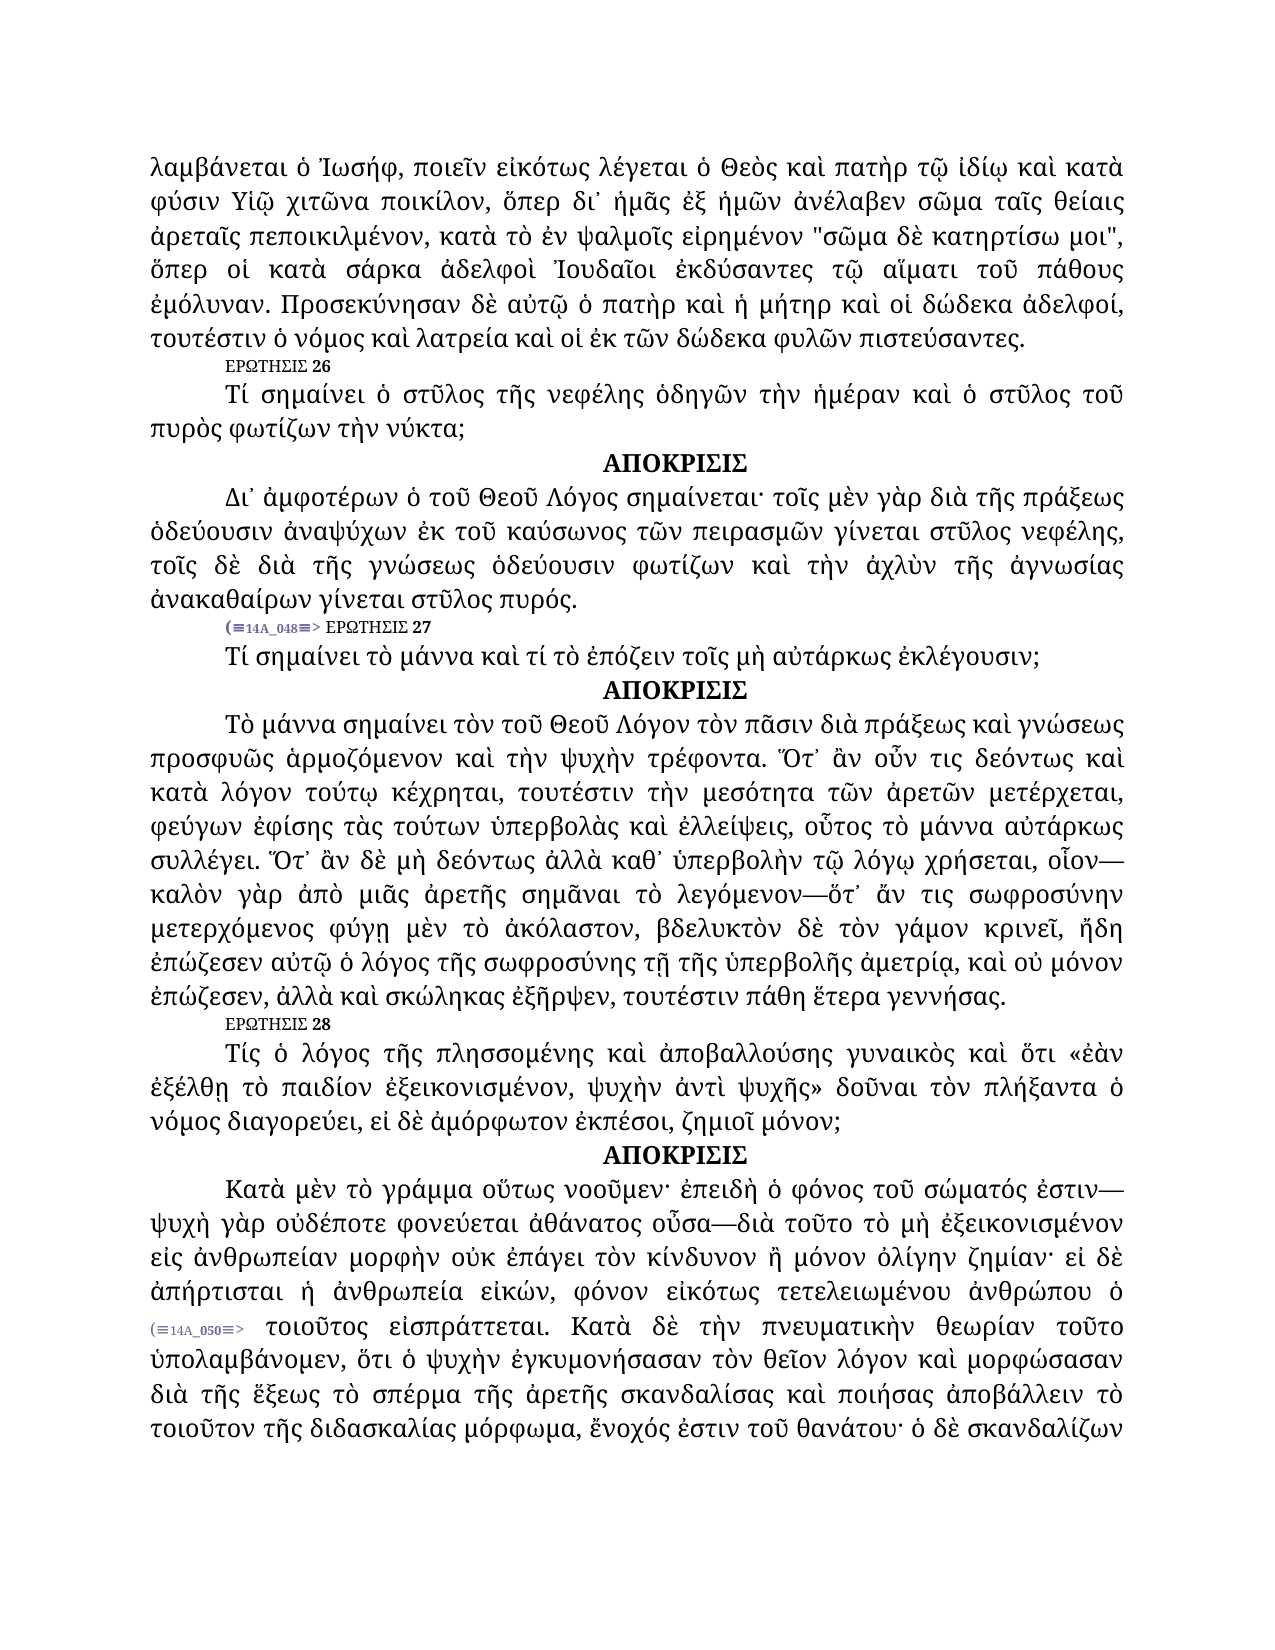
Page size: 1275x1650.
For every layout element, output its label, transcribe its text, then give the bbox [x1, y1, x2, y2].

subtitle ΕΡΩΤΗΣΙΣ 26 [150, 354, 1125, 377]
text Τίς ὁ λόγος τῆς πλησσομένης καὶ ἀποβαλλούσης γυναικὸς καὶ ὅτι «ἐὰν ἐξέλθῃ τὸ παιδίον ἐξεικονισμένον, ψυχὴν ἀντὶ ψυχῆς» δοῦναι τὸν πλήξαντα ὁ νόμος διαγορεύει, εἰ δὲ ἀμόρφωτον ἐκπέσοι, ζημιοῖ μόνον; [150, 1036, 1125, 1138]
text ΑΠΟΚΡΙΣΙΣ [150, 1138, 1125, 1172]
subtitle (≡14Α_048≡> ΕΡΩΤΗΣΙΣ 27 [150, 616, 1125, 638]
text Δι᾽ ἀμφοτέρων ὁ τοῦ Θεοῦ Λόγος σημαίνεται· τοῖς μὲν γὰρ διὰ τῆς πράξεως ὁδεύουσιν ἀναψύχων ἐκ τοῦ καύσωνος τῶν πειρασμῶν γίνεται στῦλος νεφέλης, τοῖς δὲ διὰ τῆς γνώσεως ὁδεύουσιν φωτίζων καὶ τὴν ἀχλὺν τῆς ἀγνωσίας ἀνακαθαίρων γίνεται στῦλος πυρός. [150, 479, 1125, 616]
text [150, 150, 1125, 354]
text ΑΠΟΚΡΙΣΙΣ [150, 672, 1125, 706]
subtitle ΕΡΩΤΗΣΙΣ 28 [150, 1013, 1125, 1036]
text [150, 1172, 1125, 1444]
text Τί σημαίνει τὸ μάννα καὶ τί τὸ ἐπόζειν τοῖς μὴ αὐτάρκως ἐκλέγουσιν; [150, 638, 1125, 672]
text Τὸ μάννα σημαίνει τὸν τοῦ Θεοῦ Λόγον τὸν πᾶσιν διὰ πράξεως καὶ γνώσεως προσφυῶς ἁρμοζόμενον καὶ τὴν ψυχὴν τρέφοντα. Ὅτ᾽ ἂν οὖν τις δεόντως καὶ κατὰ λόγον τούτῳ κέχρηται, τουτέστιν τὴν μεσότητα τῶν ἀρετῶν μετέρχεται, φεύγων ἐφίσης τὰς τούτων ὑπερβολὰς καὶ ἐλλείψεις, οὗτος τὸ μάννα αὐτάρκως συλλέγει. Ὅτ᾽ ἂν δὲ μὴ δεόντως ἀλλὰ καθ᾽ ὑπερβολὴν τῷ λόγῳ χρήσεται, οἷον— καλὸν γὰρ ἀπὸ μιᾶς ἀρετῆς σημᾶναι τὸ λεγόμενον—ὅτ᾽ ἄν τις σωφροσύνην μετερχόμενος φύγῃ μὲν τὸ ἀκόλαστον, βδελυκτὸν δὲ τὸν γάμον κρινεῖ, ἤδη ἐπώζεσεν αὐτῷ ὁ λόγος τῆς σωφροσύνης τῇ τῆς ὑπερβολῆς ἀμετρίᾳ, καὶ οὐ μόνον ἐπώζεσεν, ἀλλὰ καὶ σκώληκας ἐξῆρψεν, τουτέστιν πάθη ἕτερα γεννήσας. [150, 706, 1125, 1013]
text Τί σημαίνει ὁ στῦλος τῆς νεφέλης ὁδηγῶν τὴν ἡμέραν καὶ ὁ στῦλος τοῦ πυρὸς φωτίζων τὴν νύκτα; [150, 377, 1125, 445]
text ΑΠΟΚΡΙΣΙΣ [150, 445, 1125, 479]
